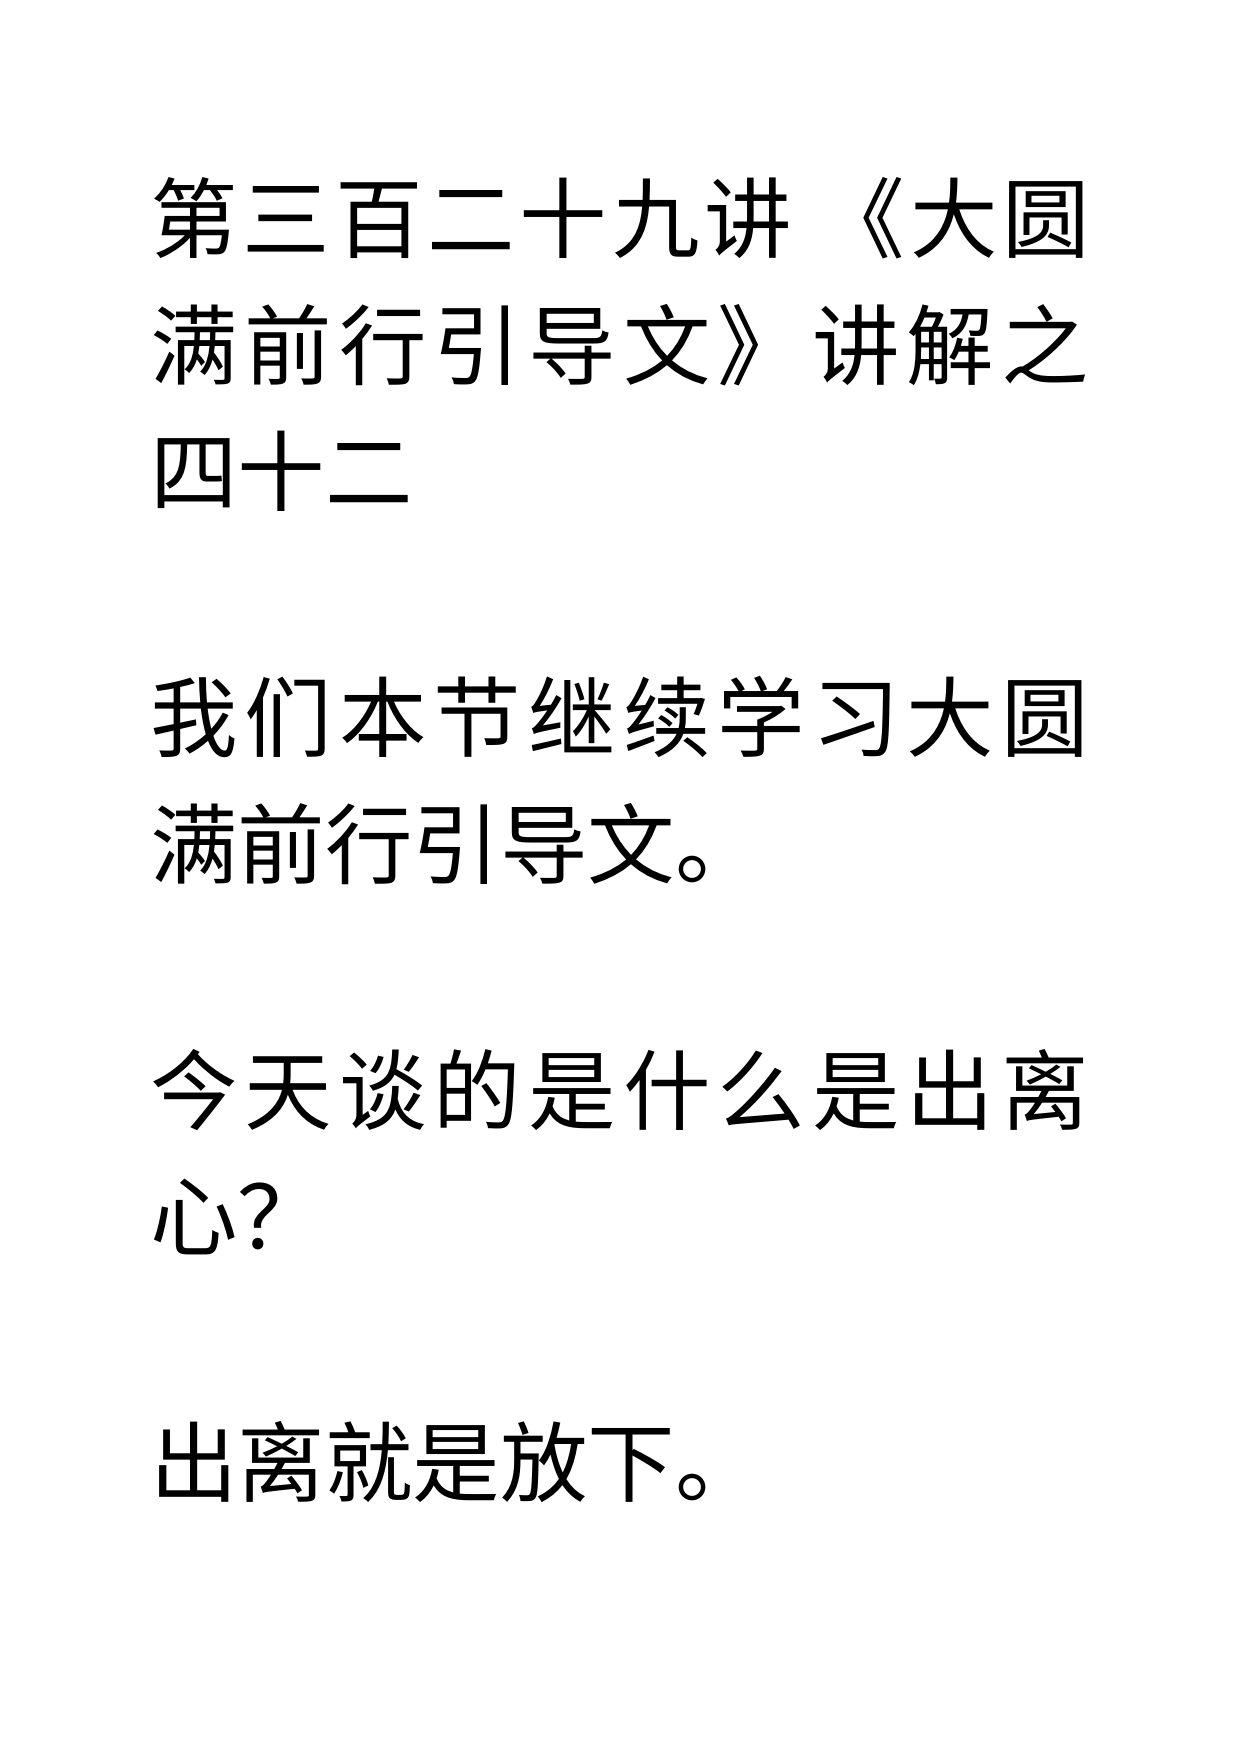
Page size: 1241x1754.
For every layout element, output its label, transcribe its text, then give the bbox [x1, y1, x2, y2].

text 今天谈的是什么是出离心？ [150, 1022, 1090, 1275]
text 出离就是放下。 [150, 1394, 1090, 1521]
text 第三百二十九讲 《大圆满前行引导文》讲解之四十二 [150, 150, 1090, 530]
text 我们本节继续学习大圆满前行引导文。 [150, 649, 1090, 902]
